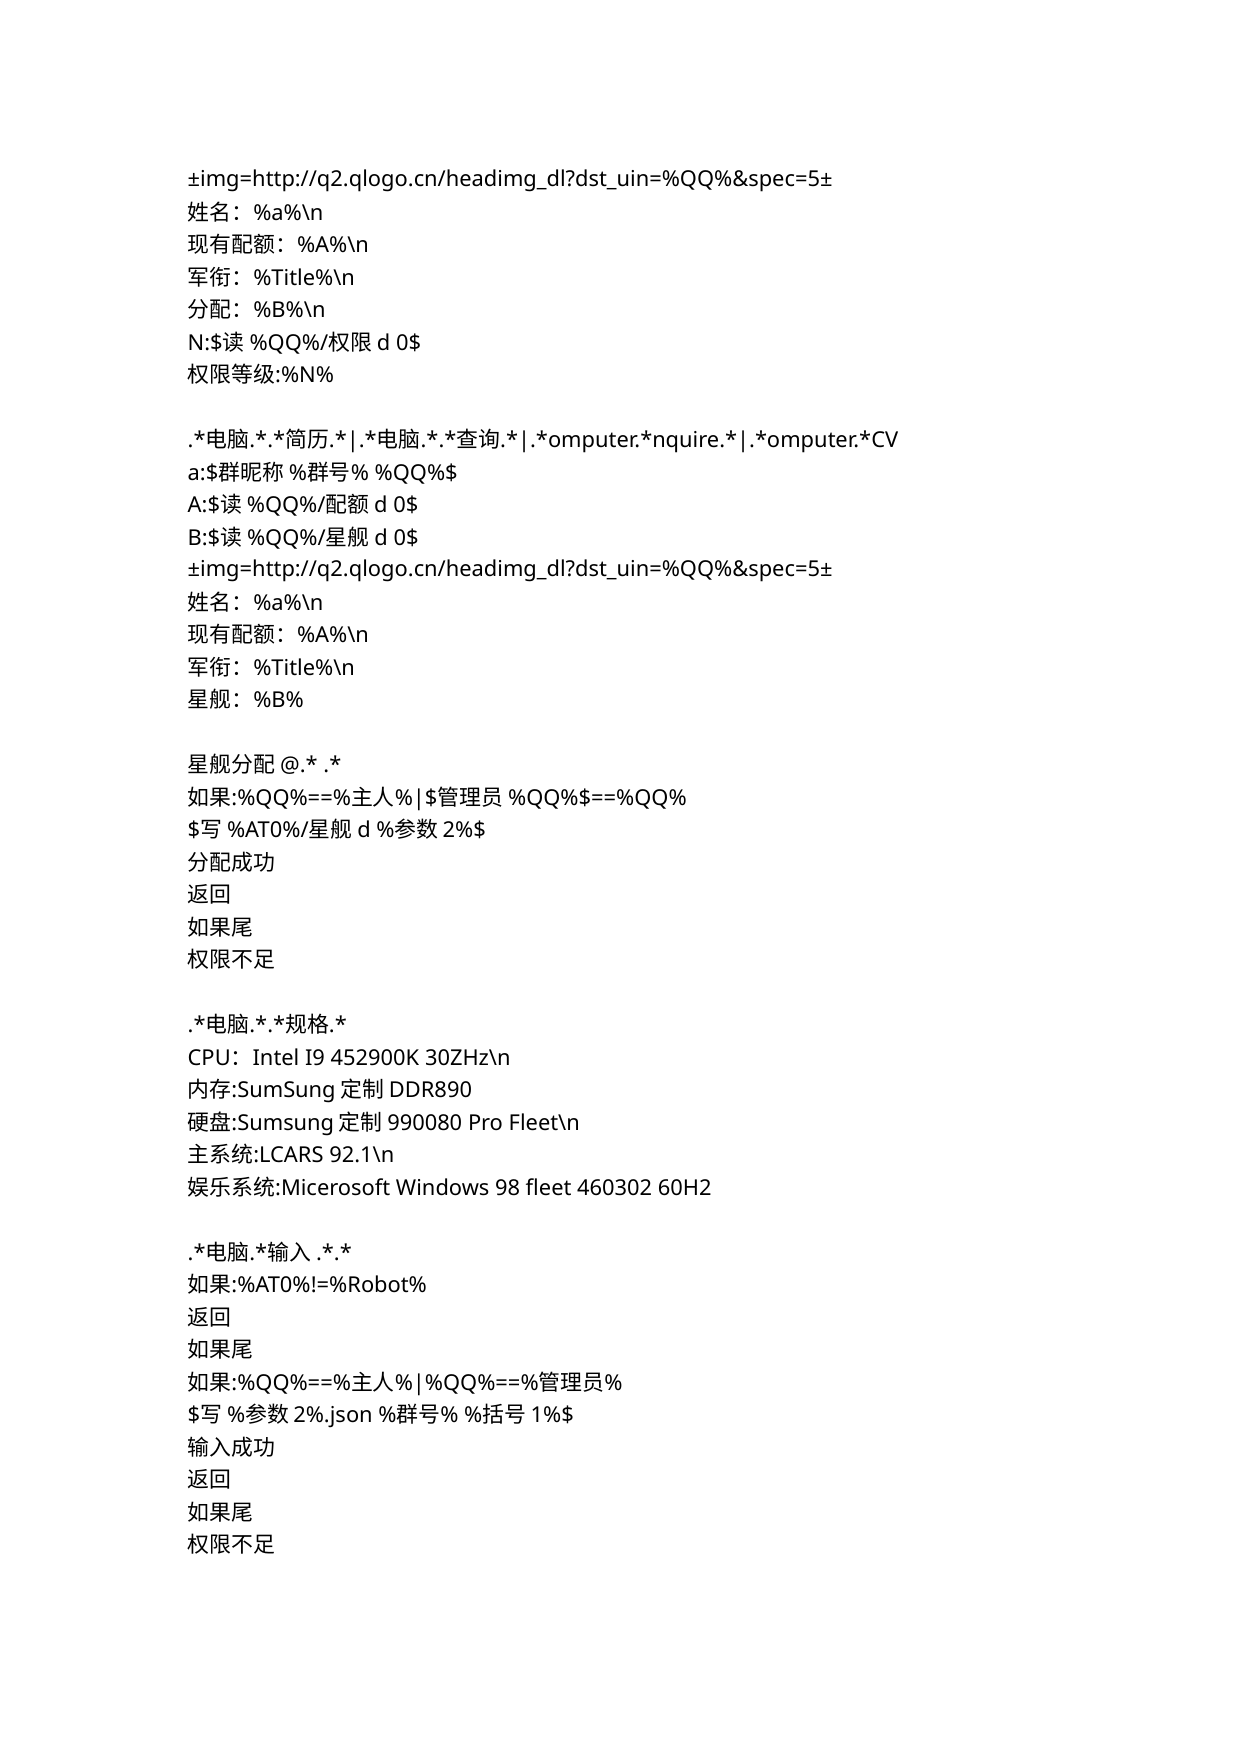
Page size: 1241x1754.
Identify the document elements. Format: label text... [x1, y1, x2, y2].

text CPU：Intel I9 452900K 30ZHz\n [187, 1039, 1053, 1072]
text 如果:%QQ%==%主人%|$管理员 %QQ%$==%QQ% [187, 779, 1053, 812]
text a:$群昵称 %群号% %QQ%$ [187, 454, 1053, 487]
text 返回 [187, 1462, 1053, 1494]
text 返回 [187, 1299, 1053, 1332]
text 权限不足 [187, 1527, 1053, 1559]
text 星舰：%B% [187, 682, 1053, 714]
text 姓名：%a%\n [187, 584, 1053, 617]
text 军衔：%Title%\n [187, 649, 1053, 682]
text 娱乐系统:Micerosoft Windows 98 fleet 460302 60H2 [187, 1169, 1053, 1202]
text 现有配额：%A%\n [187, 617, 1053, 649]
text 分配：%B%\n [187, 292, 1053, 324]
text $写 %AT0%/星舰 d %参数2%$ [187, 812, 1053, 844]
text $写 %参数2%.json %群号% %括号1%$ [187, 1397, 1053, 1429]
text .*电脑.*.*简历.*|.*电脑.*.*查询.*|.*omputer.*nquire.*|.*omputer.*CV [187, 422, 1053, 454]
text .*电脑.*.*规格.* [187, 1007, 1053, 1039]
text 内存:SumSung定制 DDR890 [187, 1072, 1053, 1104]
text 输入成功 [187, 1429, 1053, 1462]
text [187, 162, 1053, 194]
text 如果:%QQ%==%主人%|%QQ%==%管理员% [187, 1364, 1053, 1397]
text 星舰分配 @.* .* [187, 747, 1053, 779]
text B:$读 %QQ%/星舰 d 0$ [187, 519, 1053, 552]
text N:$读 %QQ%/权限 d 0$ [187, 324, 1053, 357]
text A:$读 %QQ%/配额 d 0$ [187, 487, 1053, 519]
text 姓名：%a%\n [187, 194, 1053, 227]
text 如果尾 [187, 909, 1053, 942]
text 如果:%AT0%!=%Robot% [187, 1267, 1053, 1299]
text 分配成功 [187, 844, 1053, 877]
text 权限不足 [187, 942, 1053, 974]
text 现有配额：%A%\n [187, 227, 1053, 259]
text 返回 [187, 877, 1053, 909]
text 主系统:LCARS 92.1\n [187, 1137, 1053, 1169]
text 硬盘:Sumsung定制 990080 Pro Fleet\n [187, 1104, 1053, 1137]
text ±img=http://q2.qlogo.cn/headimg_dl?dst_uin=%QQ%&spec=5± [187, 552, 1053, 584]
text 如果尾 [187, 1494, 1053, 1527]
text 军衔：%Title%\n [187, 259, 1053, 292]
text .*电脑.*输入 .*.* [187, 1234, 1053, 1267]
text 权限等级:%N% [187, 357, 1053, 389]
text 如果尾 [187, 1332, 1053, 1364]
